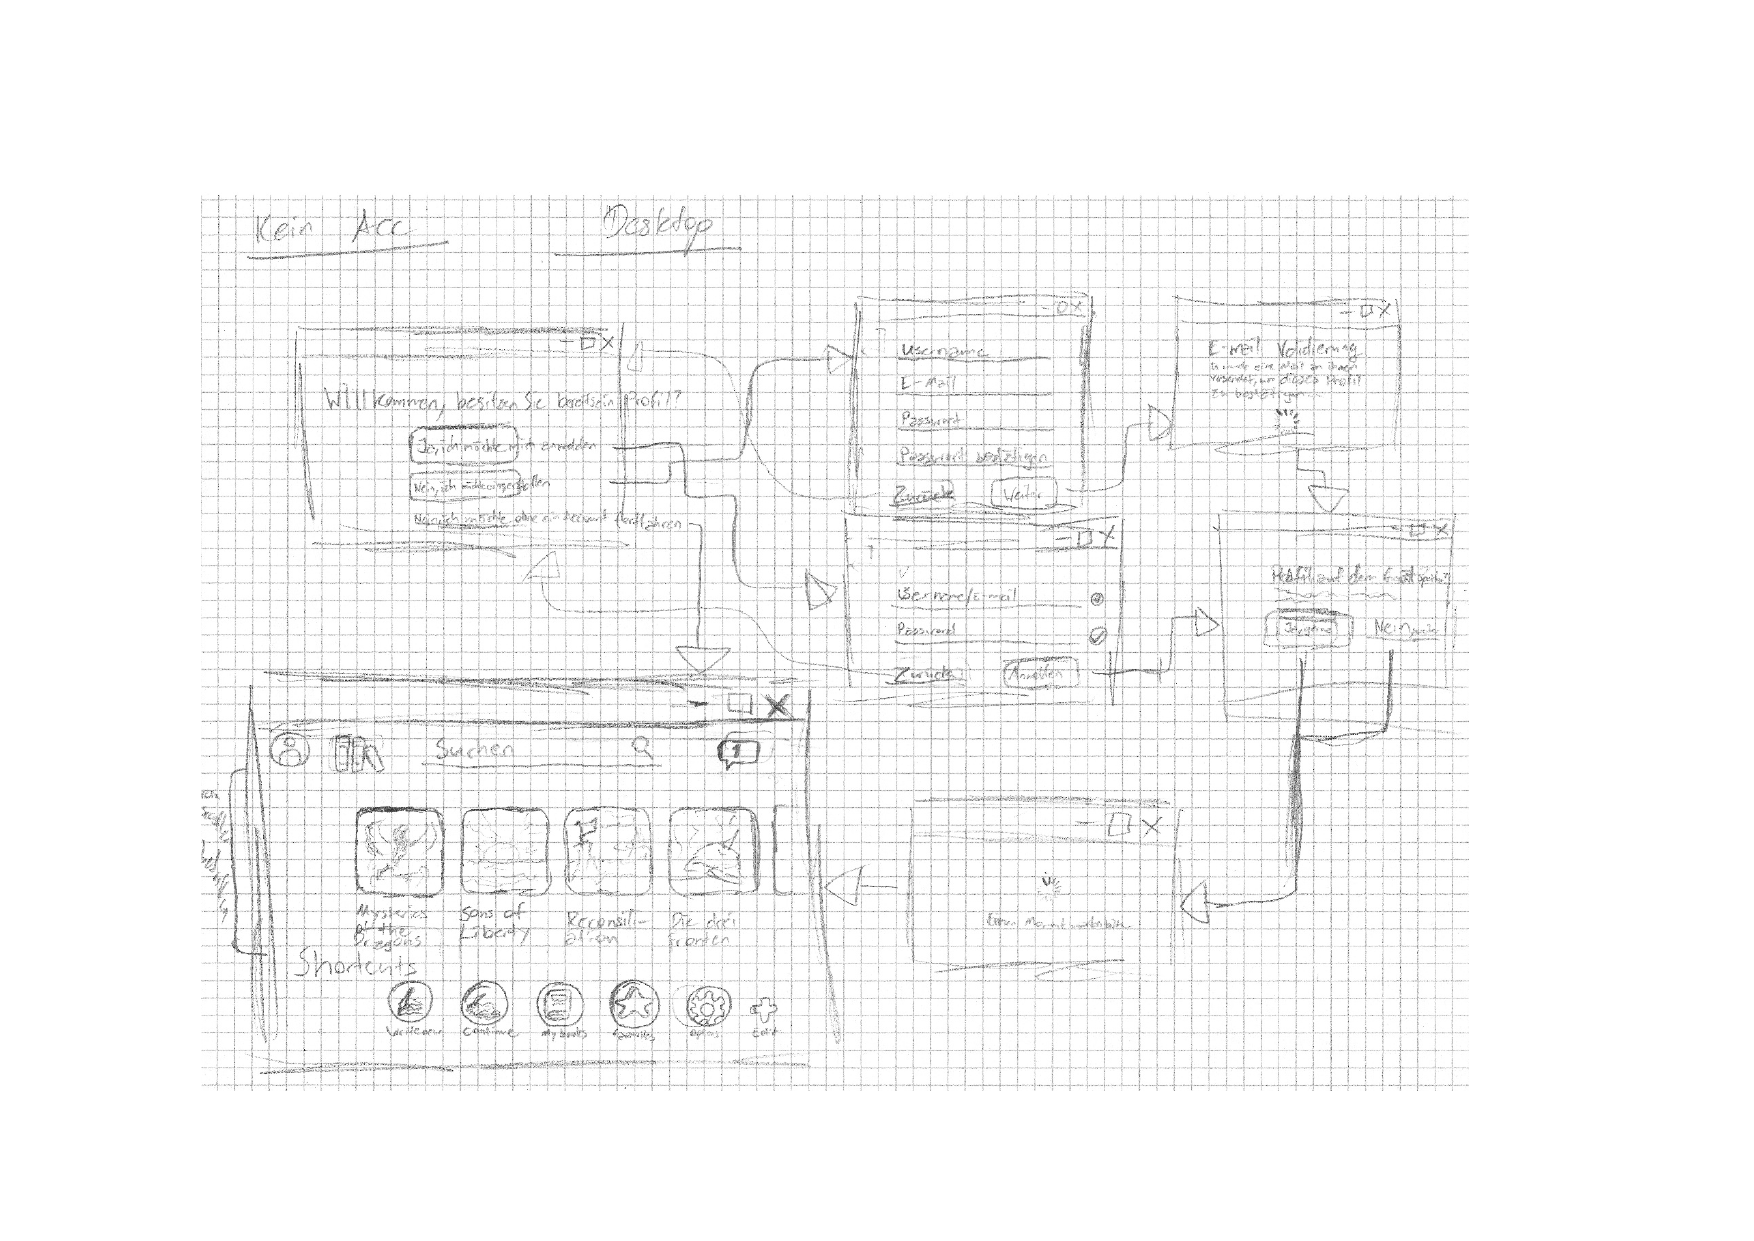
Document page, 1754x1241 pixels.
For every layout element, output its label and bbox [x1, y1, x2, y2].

picture [200, 192, 1469, 1088]
